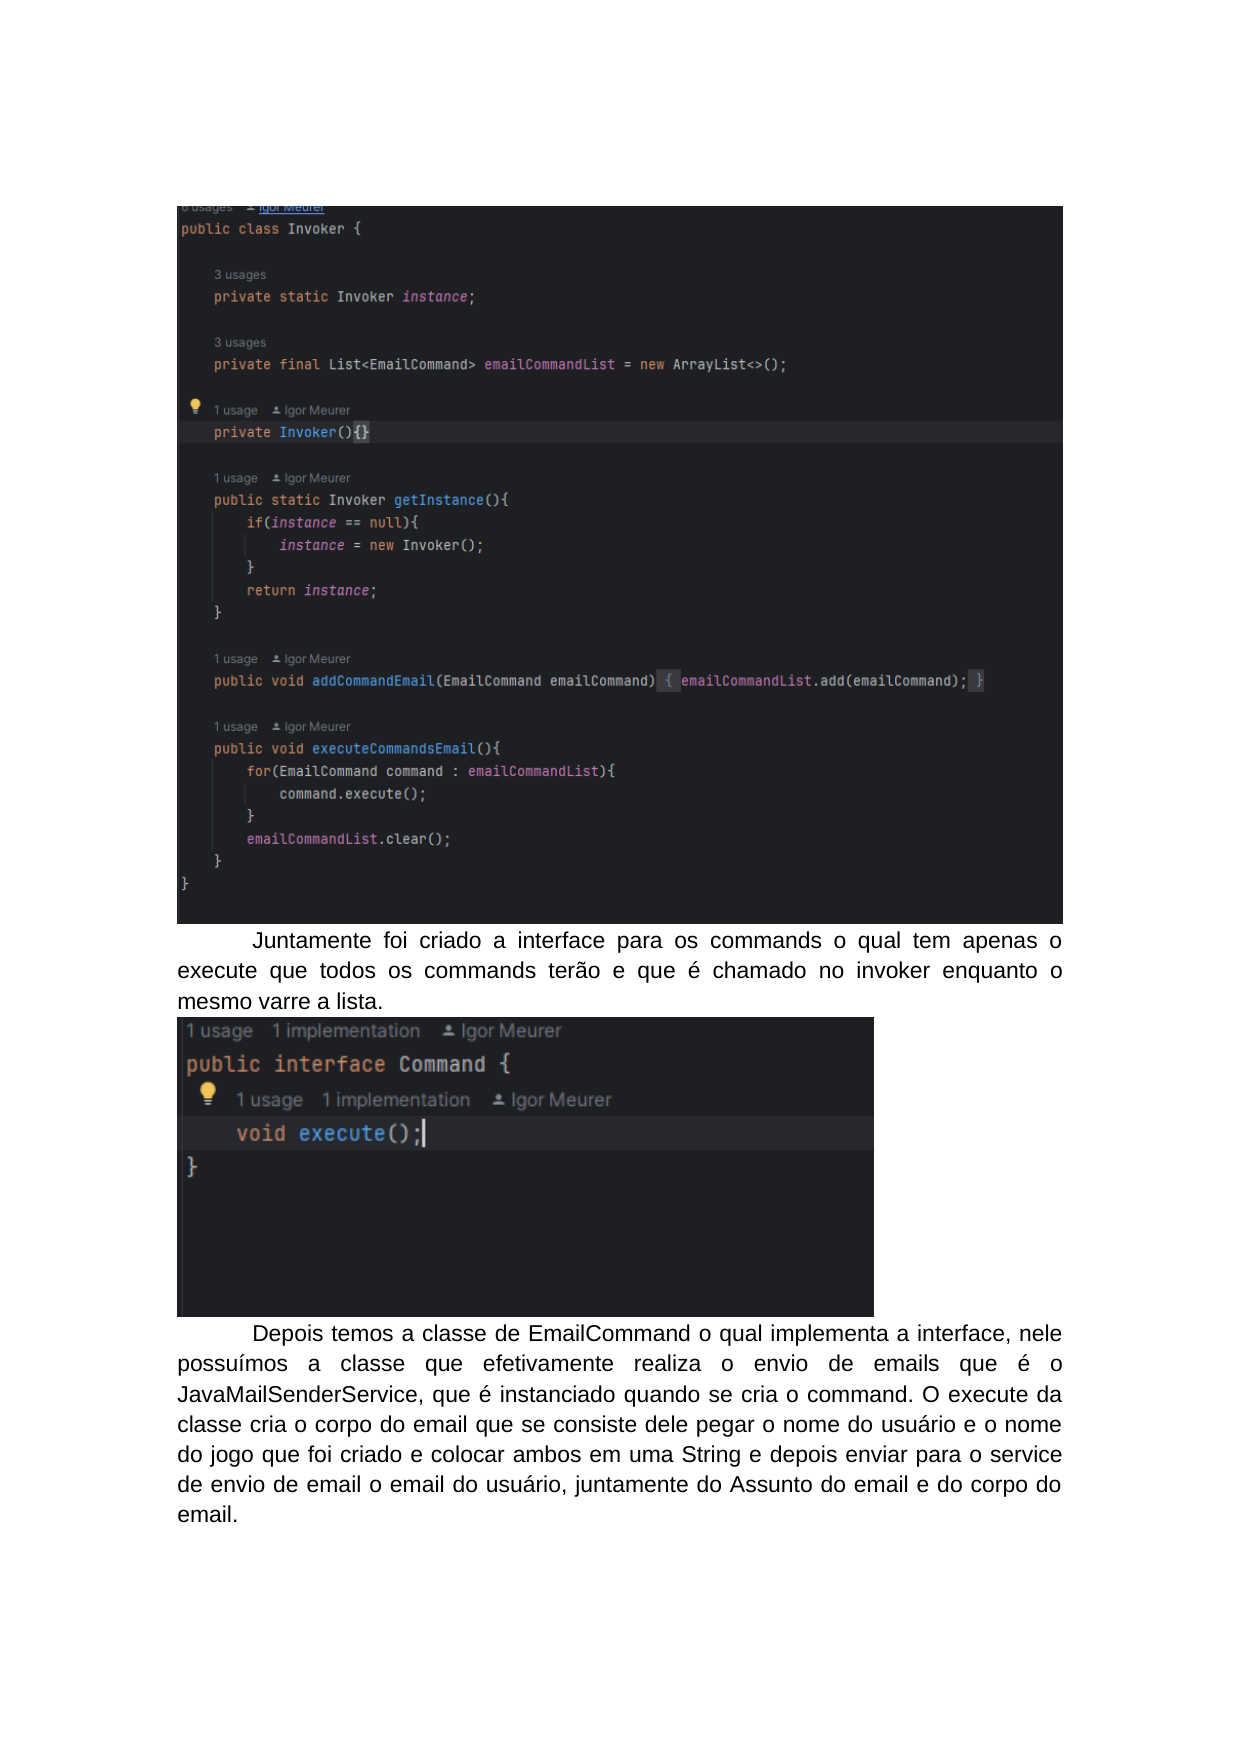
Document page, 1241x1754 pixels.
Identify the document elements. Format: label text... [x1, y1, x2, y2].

text Juntamente foi criado a interface para os commands o qual tem apenas o execute que todos os commands terão e que é chamado no invoker enquanto o mesmo varre a lista. [177, 927, 1063, 1014]
text Depois temos a classe de EmailCommand o qual implementa a interface, nele possuímos a classe que efetivamente realiza o envio de emails que é o JavaMailSenderService, que é instanciado quando se cria o command. O execute da classe cria o corpo do email que se consiste dele pegar o nome do usuário e o nome do jogo que foi criado e colocar ambos em uma String e depois enviar para o service de envio de email o email do usuário, juntamente do Assunto do email e do corpo do email. [177, 1320, 1063, 1528]
picture [177, 1017, 874, 1317]
picture [177, 206, 1063, 924]
